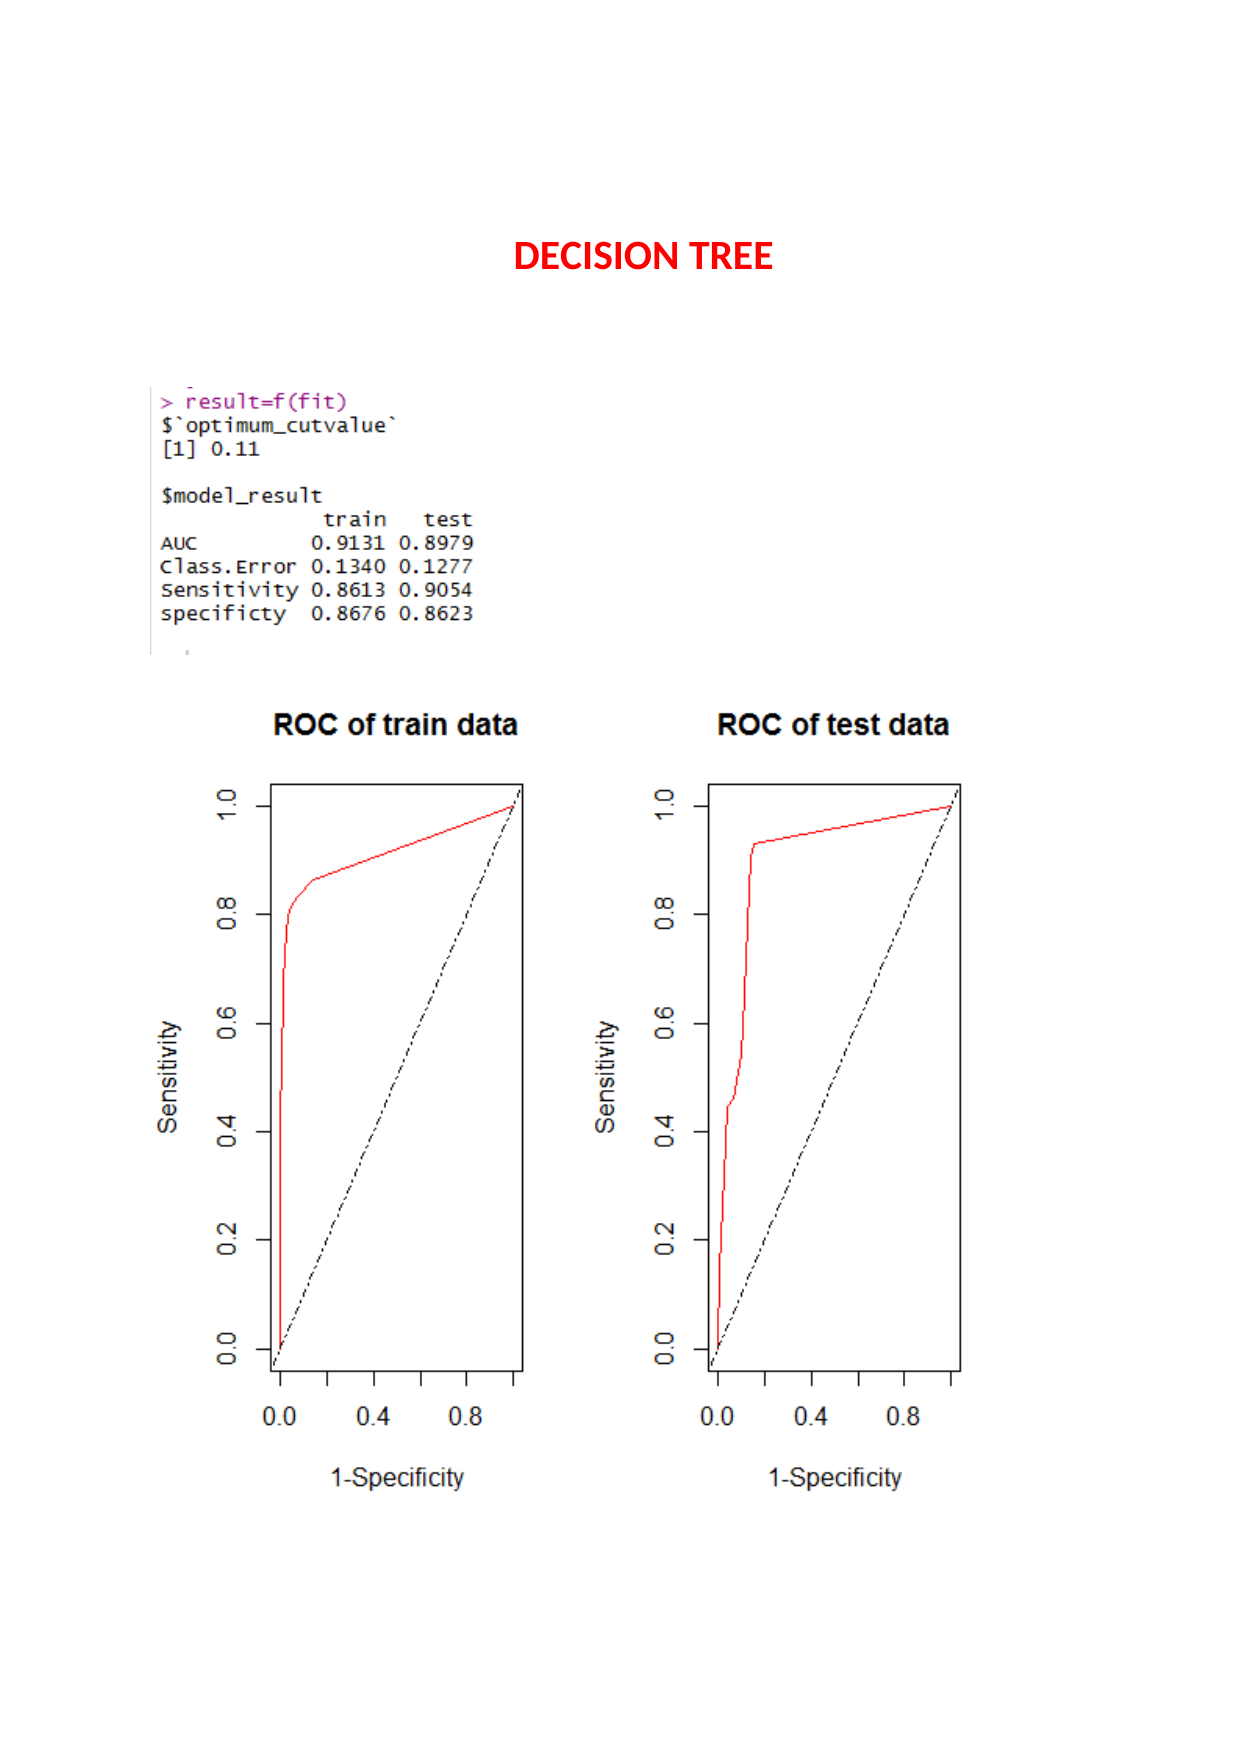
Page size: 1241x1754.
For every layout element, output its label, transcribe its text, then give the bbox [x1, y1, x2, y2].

picture [150, 387, 496, 655]
picture [150, 680, 1002, 1510]
text DECISION TREE [150, 229, 1137, 280]
